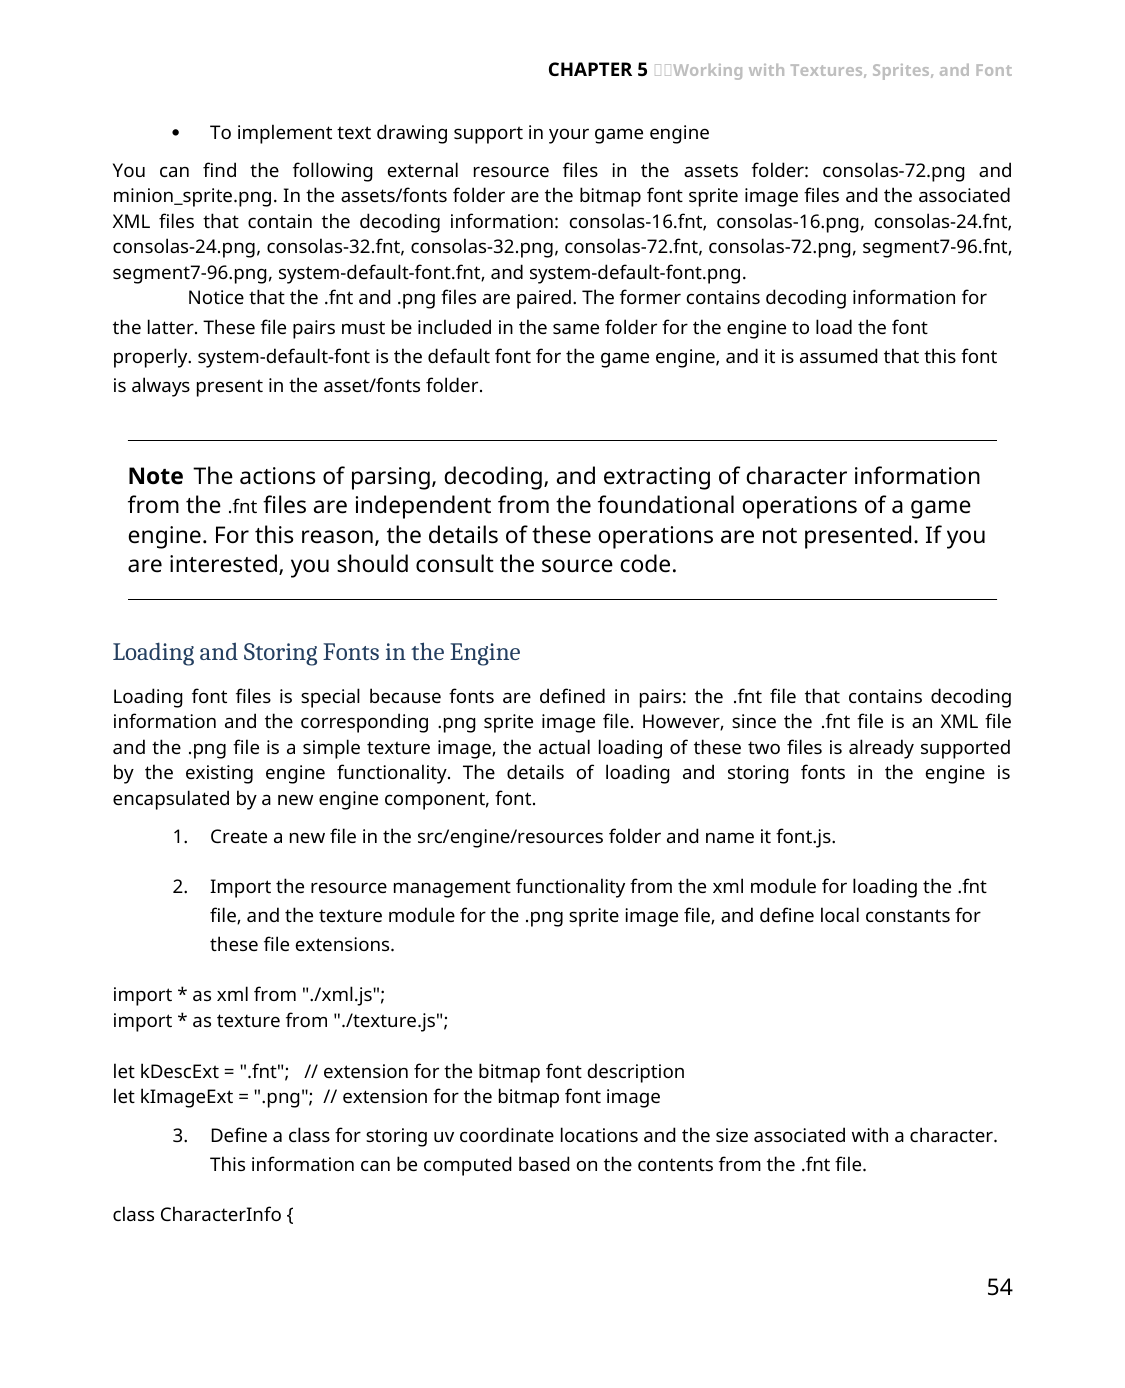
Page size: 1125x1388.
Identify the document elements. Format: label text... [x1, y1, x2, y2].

text To implement text drawing support in your game engine [172, 119, 1012, 145]
list Define a class for storing uv coordinate locations and the size associated with a character. This information can be computed based on the contents from the .fnt file. [172, 1122, 1012, 1177]
text let kImageExt = ".png"; // extension for the bitmap font image [112, 1084, 1012, 1109]
text Loading font files is special because fonts are defined in pairs: the .fnt file that contains decoding information and the corresponding .png sprite image file. However, since the .fnt file is an XML file and the .png file is a simple texture image, the actual loading of these two files is already supported by the existing engine functionality. The details of loading and storing fonts in the engine is encapsulated by a new engine component, font. [112, 683, 1012, 811]
subtitle Loading and Storing Fonts in the Engine [112, 637, 1012, 666]
list Import the resource management functionality from the xml module for loading the .fnt file, and the texture module for the .png sprite image file, and define local constants for these file extensions. [172, 873, 1012, 957]
text import * as xml from "./xml.js"; [112, 982, 1012, 1007]
text Note The actions of parsing, decoding, and extracting of character information from the .fnt files are independent from the foundational operations of a game engine. For this reason, the details of these operations are not presented. If you are interested, you should consult the source code. [127, 441, 997, 600]
list Create a new file in the src/engine/resources folder and name it font.js. [172, 823, 892, 848]
text class CharacterInfo { [112, 1201, 1012, 1227]
text You can find the following external resource files in the assets folder: consolas-72.png and minion_sprite.png. In the assets/fonts folder are the bitmap font sprite image files and the associated XML files that contain the decoding information: consolas-16.fnt, consolas-16.png, consolas-24.fnt, consolas-24.png, consolas-32.fnt, consolas-32.png, consolas-72.fnt, consolas-72.png, segment7-96.fnt, segment7-96.png, system-default-font.fnt, and system-default-font.png. [112, 157, 1012, 285]
text let kDescExt = ".fnt"; // extension for the bitmap font description [112, 1058, 1012, 1084]
text Notice that the .fnt and .png files are paired. The former contains decoding information for the latter. These file pairs must be included in the same folder for the engine to load the font properly. system-default-font is the default font for the game engine, and it is assumed that this font is always present in the asset/fonts folder. [112, 285, 1012, 398]
text import * as texture from "./texture.js"; [112, 1007, 1012, 1033]
